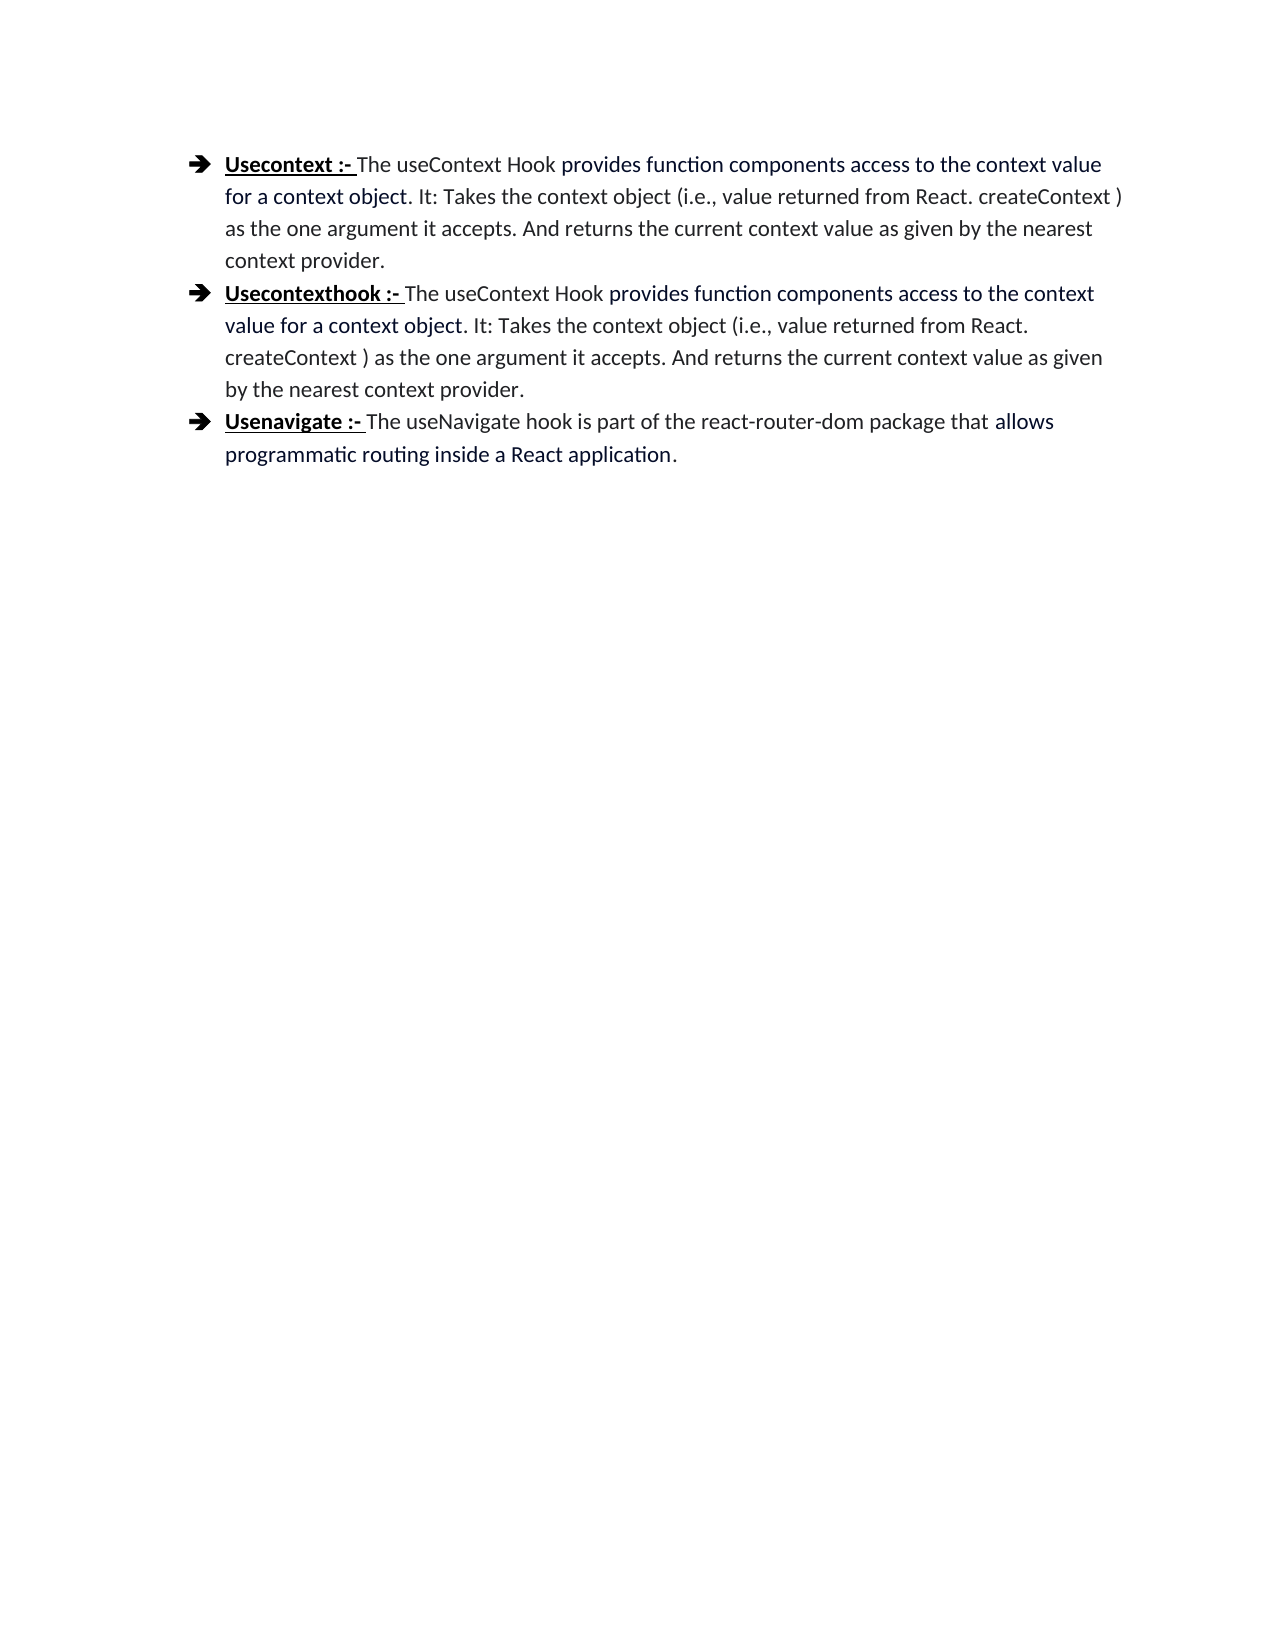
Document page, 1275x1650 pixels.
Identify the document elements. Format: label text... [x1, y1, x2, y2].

list Usecontext :- The useContext Hook provides function components access to the context value for a context object. It: Takes the context object (i.e., value returned from React. createContext ) as the one argument it accepts. And returns the current context value as given by the nearest context provider. [187, 150, 1125, 274]
list Usenavigate :- The useNavigate hook is part of the react-router-dom package that allows programmatic routing inside a React application. [187, 407, 1125, 468]
list Usecontexthook :- The useContext Hook provides function components access to the context value for a context object. It: Takes the context object (i.e., value returned from React. createContext ) as the one argument it accepts. And returns the current context value as given by the nearest context provider. [187, 279, 1125, 403]
